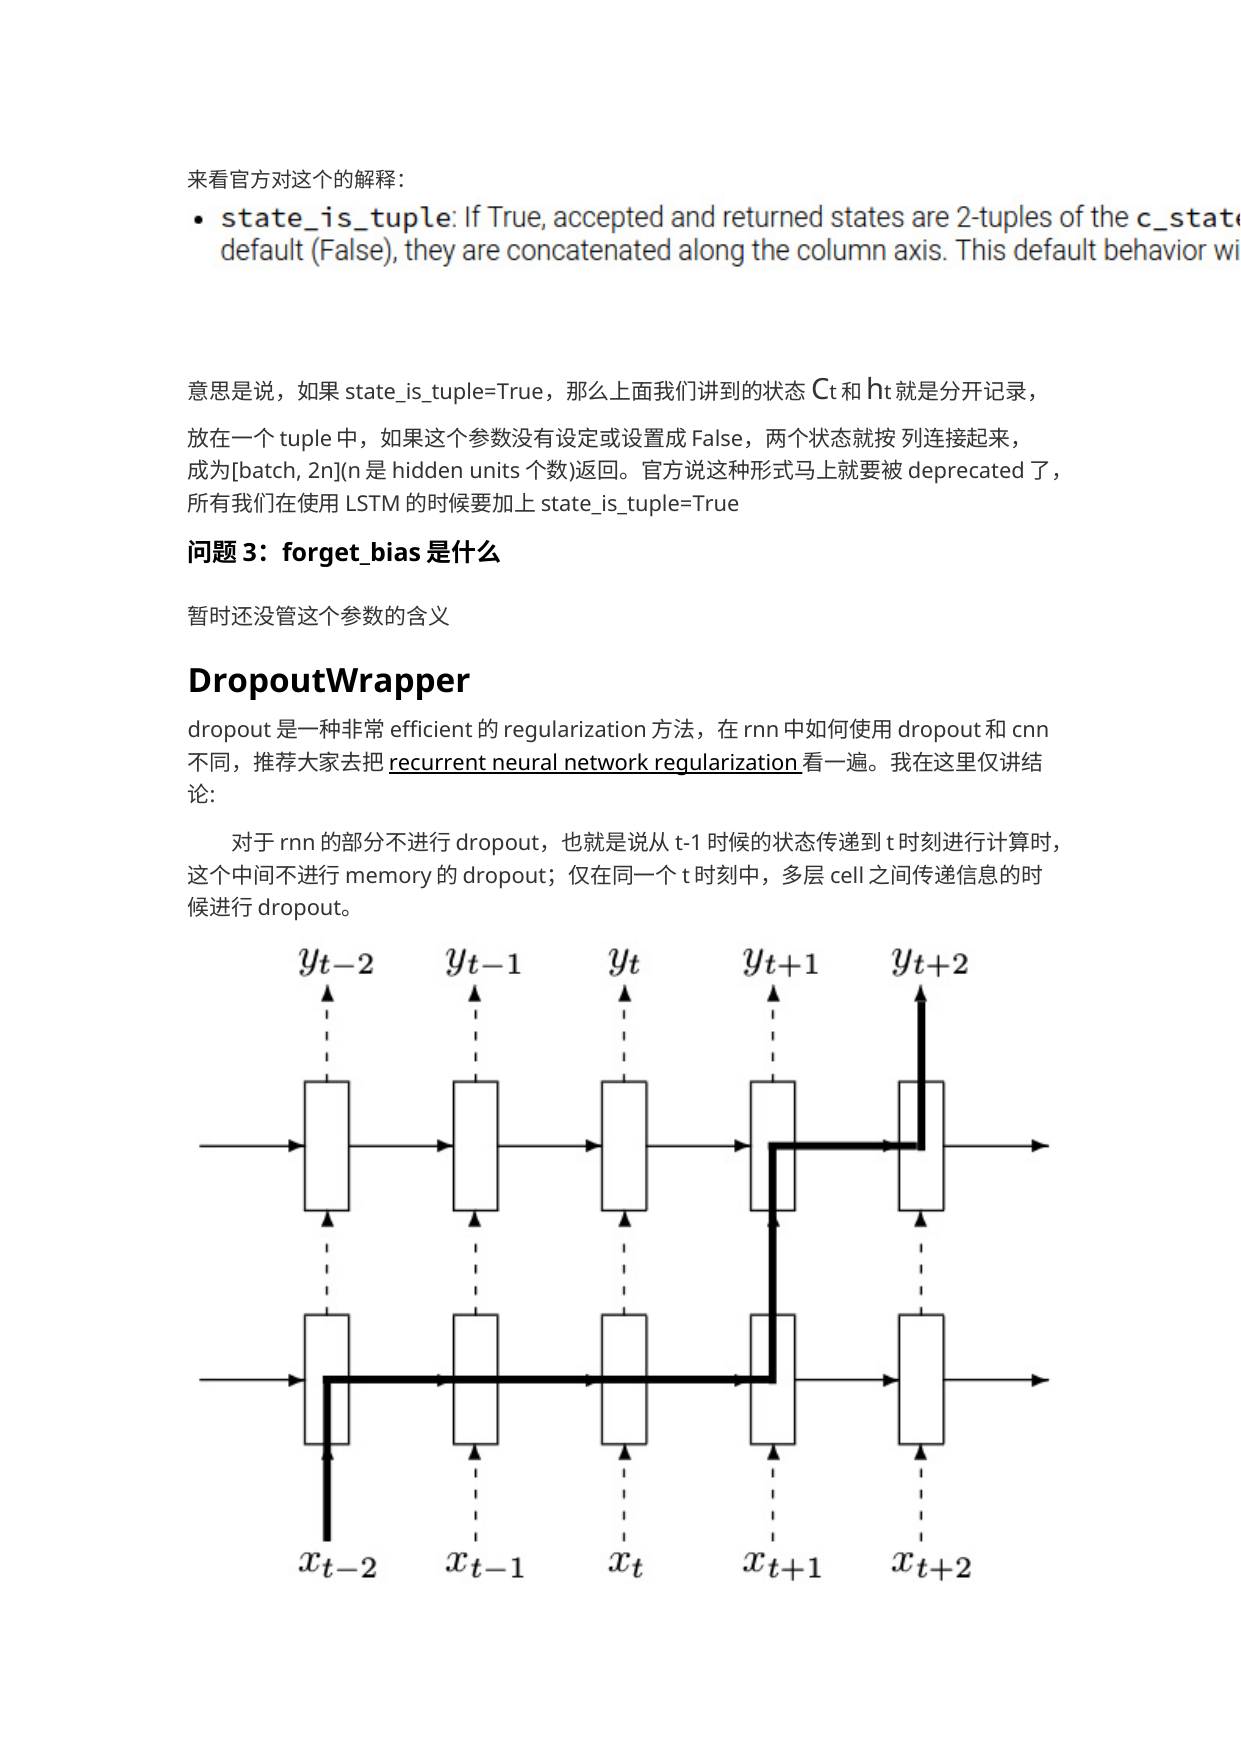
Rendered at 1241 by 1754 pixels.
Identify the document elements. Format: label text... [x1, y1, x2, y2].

picture [187, 194, 1241, 273]
text DropoutWrapper [187, 647, 1053, 712]
text dropout是一种非常efficient的regularization方法，在rnn中如何使用dropout和cnn不同，推荐大家去把recurrent neural network regularization看一遍。我在这里仅讲结论: [187, 712, 1053, 809]
text 意思是说，如果state_is_tuple=True，那么上面我们讲到的状态Ct和ht就是分开记录，放在一个tuple中，如果这个参数没有设定或设置成False，两个状态就按 列连接起来，成为[batch, 2n](n是hidden units个数)返回。官方说这种形式马上就要被deprecated了，所有我们在使用LSTM的时候要加上state_is_tuple=True [187, 356, 1053, 518]
text 暂时还没管这个参数的含义 [187, 599, 1053, 631]
picture [187, 938, 1057, 1584]
text 对于rnn的部分不进行dropout，也就是说从t-1时候的状态传递到t时刻进行计算时，这个中间不进行memory的dropout；仅在同一个t时刻中，多层cell之间传递信息的时候进行dropout。 [187, 825, 1053, 923]
text 问题3：forget_bias是什么 [187, 518, 1053, 583]
text 来看官方对这个的解释： [187, 162, 1053, 194]
